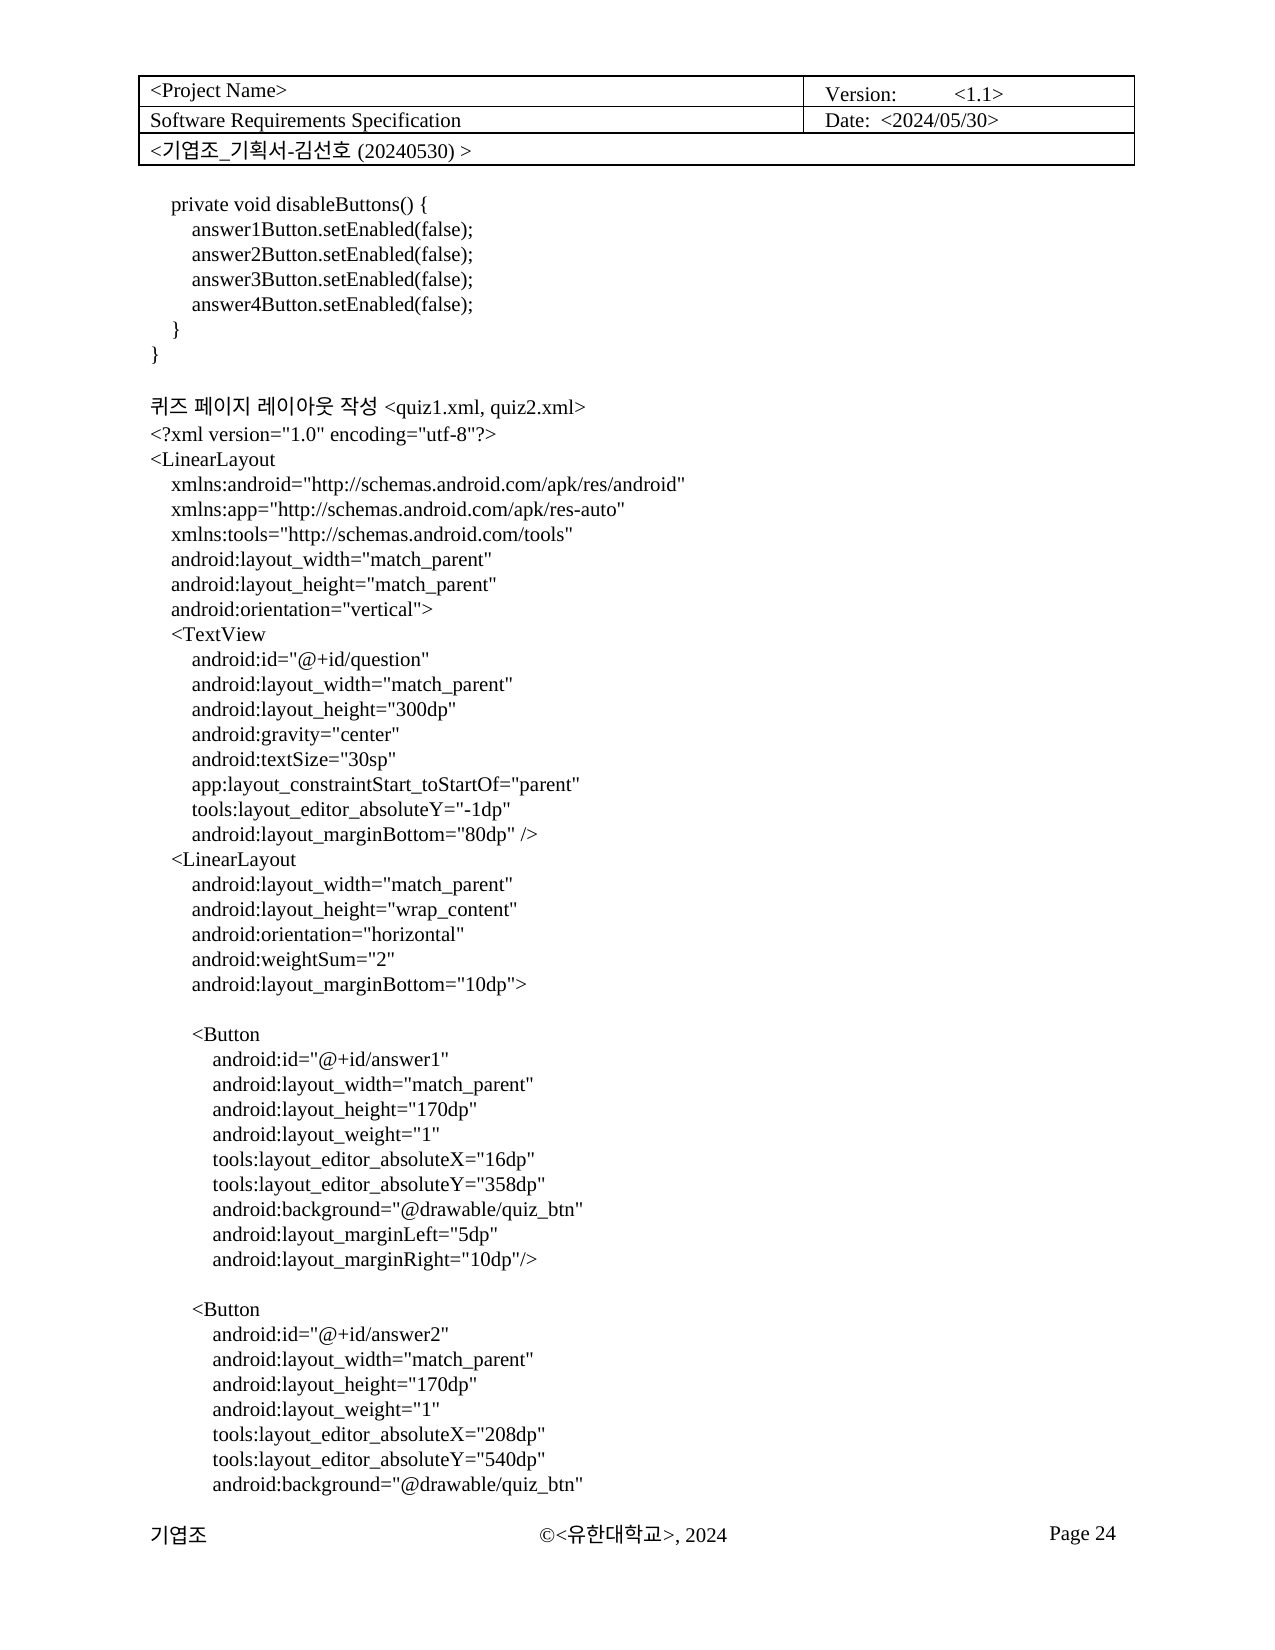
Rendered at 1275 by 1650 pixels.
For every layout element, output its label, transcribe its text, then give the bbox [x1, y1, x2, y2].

text android:layout_width="match_parent" [150, 671, 1125, 696]
text android:layout_width="match_parent" [150, 1071, 1125, 1096]
text android:layout_weight="1" [150, 1121, 1125, 1146]
text app:layout_constraintStart_toStartOf="parent" [150, 771, 1125, 796]
text <Button [150, 1296, 1125, 1321]
text xmlns:tools="http://schemas.android.com/tools" [150, 521, 1125, 546]
text android:layout_marginRight="10dp"/> [150, 1246, 1125, 1271]
text android:layout_height="match_parent" [150, 571, 1125, 596]
text android:id="@+id/answer1" [150, 1046, 1125, 1071]
text <TextView [150, 621, 1125, 646]
text android:layout_width="match_parent" [150, 871, 1125, 896]
text xmlns:app="http://schemas.android.com/apk/res-auto" [150, 496, 1125, 521]
text <Button [150, 1021, 1125, 1046]
text android:id="@+id/question" [150, 646, 1125, 671]
text android:layout_height="300dp" [150, 696, 1125, 721]
text android:orientation="vertical"> [150, 596, 1125, 621]
text android:background="@drawable/quiz_btn" [150, 1196, 1125, 1221]
text } [150, 341, 1125, 366]
text answer4Button.setEnabled(false); [150, 291, 1125, 316]
text <LinearLayout [150, 446, 1125, 471]
text android:layout_height="170dp" [150, 1096, 1125, 1121]
text 퀴즈 페이지 레이아웃 작성 <quiz1.xml, quiz2.xml> [150, 391, 1125, 421]
text android:orientation="horizontal" [150, 921, 1125, 946]
text android:layout_height="170dp" [150, 1371, 1125, 1396]
text private void disableButtons() { [150, 191, 1125, 216]
text } [150, 316, 1125, 341]
text android:layout_weight="1" [150, 1396, 1125, 1421]
text tools:layout_editor_absoluteX="208dp" [150, 1421, 1125, 1446]
text android:textSize="30sp" [150, 746, 1125, 771]
text android:id="@+id/answer2" [150, 1321, 1125, 1346]
text tools:layout_editor_absoluteY="-1dp" [150, 796, 1125, 821]
text android:layout_width="match_parent" [150, 546, 1125, 571]
text android:gravity="center" [150, 721, 1125, 746]
text answer3Button.setEnabled(false); [150, 266, 1125, 291]
text android:weightSum="2" [150, 946, 1125, 971]
text tools:layout_editor_absoluteY="540dp" [150, 1446, 1125, 1471]
text tools:layout_editor_absoluteX="16dp" [150, 1146, 1125, 1171]
text answer1Button.setEnabled(false); [150, 216, 1125, 241]
text android:layout_marginBottom="80dp" /> [150, 821, 1125, 846]
text android:layout_marginLeft="5dp" [150, 1221, 1125, 1246]
text xmlns:android="http://schemas.android.com/apk/res/android" [150, 471, 1125, 496]
text android:layout_height="wrap_content" [150, 896, 1125, 921]
text <LinearLayout [150, 846, 1125, 871]
text <?xml version="1.0" encoding="utf-8"?> [150, 421, 1125, 446]
text android:layout_marginBottom="10dp"> [150, 971, 1125, 996]
text tools:layout_editor_absoluteY="358dp" [150, 1171, 1125, 1196]
text android:layout_width="match_parent" [150, 1346, 1125, 1371]
text android:background="@drawable/quiz_btn" [150, 1471, 1125, 1496]
text answer2Button.setEnabled(false); [150, 241, 1125, 266]
